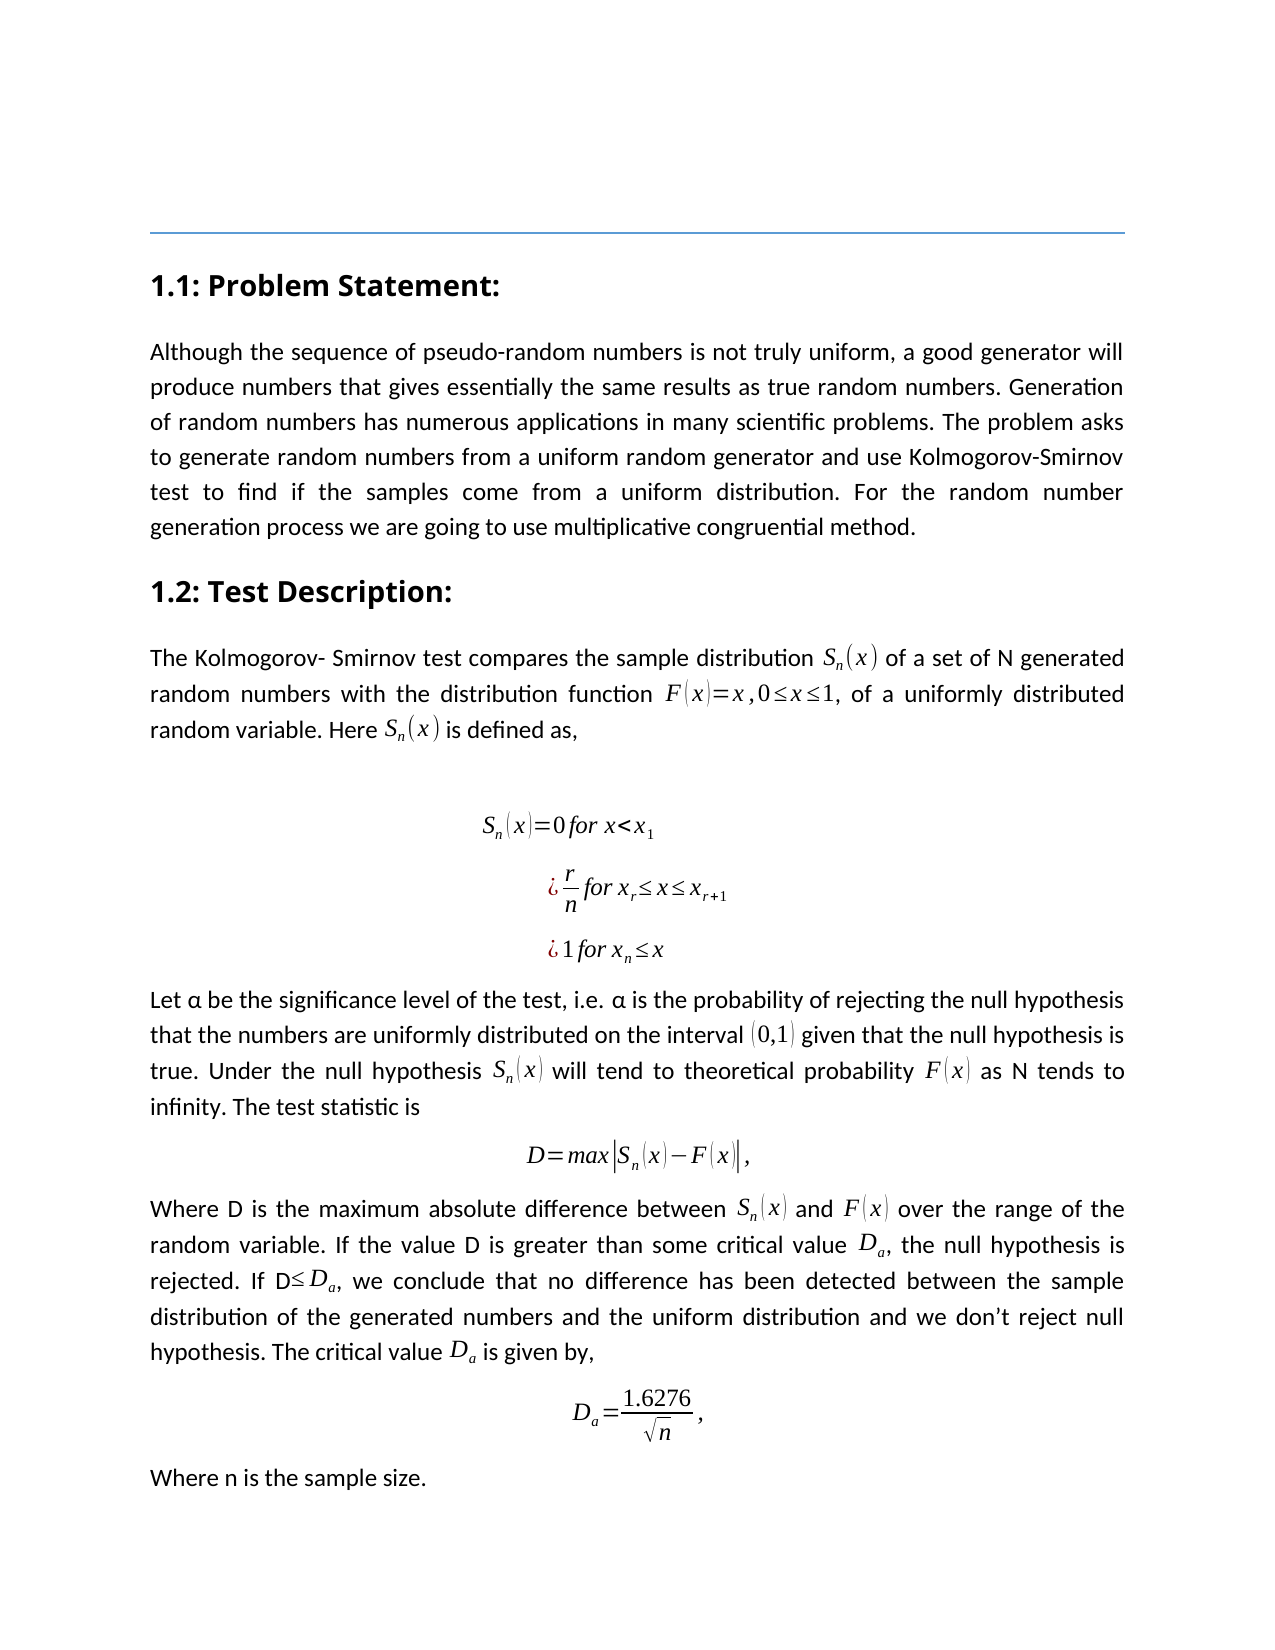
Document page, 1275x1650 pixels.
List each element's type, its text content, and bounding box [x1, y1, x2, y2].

text Where D is the maximum absolute difference between and over the range of the random variable. If the value D is greater than some critical value , the null hypothesis is rejected. If D, we conclude that no difference has been detected between the sample distribution of the generated numbers and the uniform distribution and we don’t reject null hypothesis. The critical value is given by, [150, 1192, 1125, 1367]
text Where n is the sample size. [150, 1462, 1125, 1493]
subtitle 1.2: Test Description: [150, 571, 1125, 611]
text Although the sequence of pseudo-random numbers is not truly uniform, a good generator will produce numbers that gives essentially the same results as true random numbers. Generation of random numbers has numerous applications in many scientific problems. The problem asks to generate random numbers from a uniform random generator and use Kolmogorov-Smirnov test to find if the samples come from a uniform distribution. For the random number generation process we are going to use multiplicative congruential method. [150, 336, 1125, 542]
subtitle 1.1: Problem Statement: [150, 265, 1125, 305]
text Let α be the significance level of the test, i.e. α is the probability of rejecting the null hypothesis that the numbers are uniformly distributed on the interval given that the null hypothesis is true. Under the null hypothesis will tend to theoretical probability as N tends to infinity. The test statistic is [150, 984, 1125, 1122]
text The Kolmogorov- Smirnov test compares the sample distribution of a set of N generated random numbers with the distribution function , of a uniformly distributed random variable. Here is defined as, [150, 642, 1125, 745]
